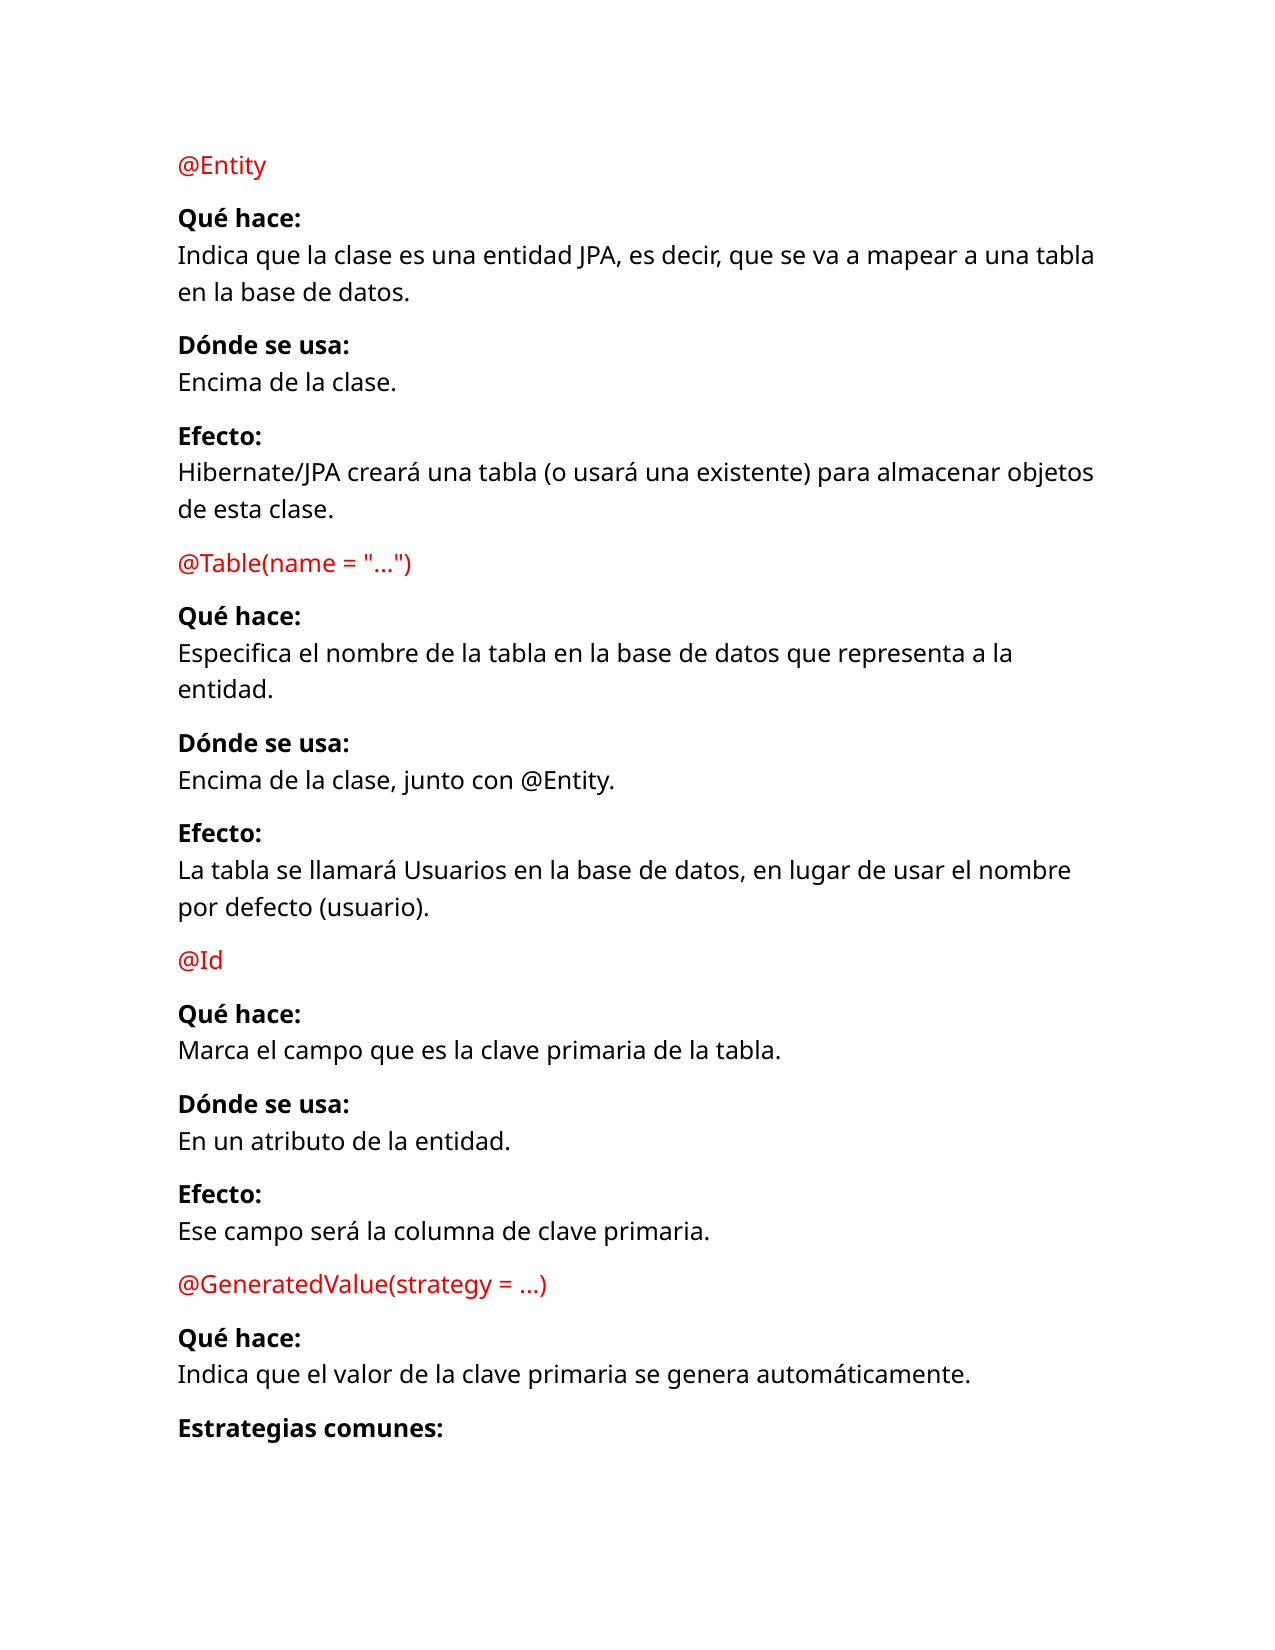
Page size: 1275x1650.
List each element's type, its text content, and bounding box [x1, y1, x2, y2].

text @Entity [177, 148, 1098, 182]
text Qué hace: Indica que el valor de la clave primaria se genera automáticamente. [177, 1320, 1098, 1391]
text Dónde se usa: Encima de la clase, junto con @Entity. [177, 726, 1098, 796]
text @Table(name = "...") [177, 545, 1098, 579]
text Efecto: Hibernate/JPA creará una tabla (o usará una existente) para almacenar objetos de esta clase. [177, 418, 1098, 526]
text Dónde se usa: En un atributo de la entidad. [177, 1086, 1098, 1157]
text Dónde se usa: Encima de la clase. [177, 328, 1098, 399]
text Qué hace: Marca el campo que es la clave primaria de la tabla. [177, 996, 1098, 1067]
text Efecto: Ese campo será la columna de clave primaria. [177, 1177, 1098, 1247]
text @Id [177, 943, 1098, 977]
text Estrategias comunes: [177, 1411, 1098, 1444]
text Efecto: La tabla se llamará Usuarios en la base de datos, en lugar de usar el nombre por defecto (usuario). [177, 816, 1098, 923]
text @GeneratedValue(strategy = ...) [177, 1267, 1098, 1301]
text Qué hace: Especifica el nombre de la tabla en la base de datos que representa a la entidad. [177, 599, 1098, 706]
text Qué hace: Indica que la clase es una entidad JPA, es decir, que se va a mapear a una tabla en la base de datos. [177, 201, 1098, 309]
